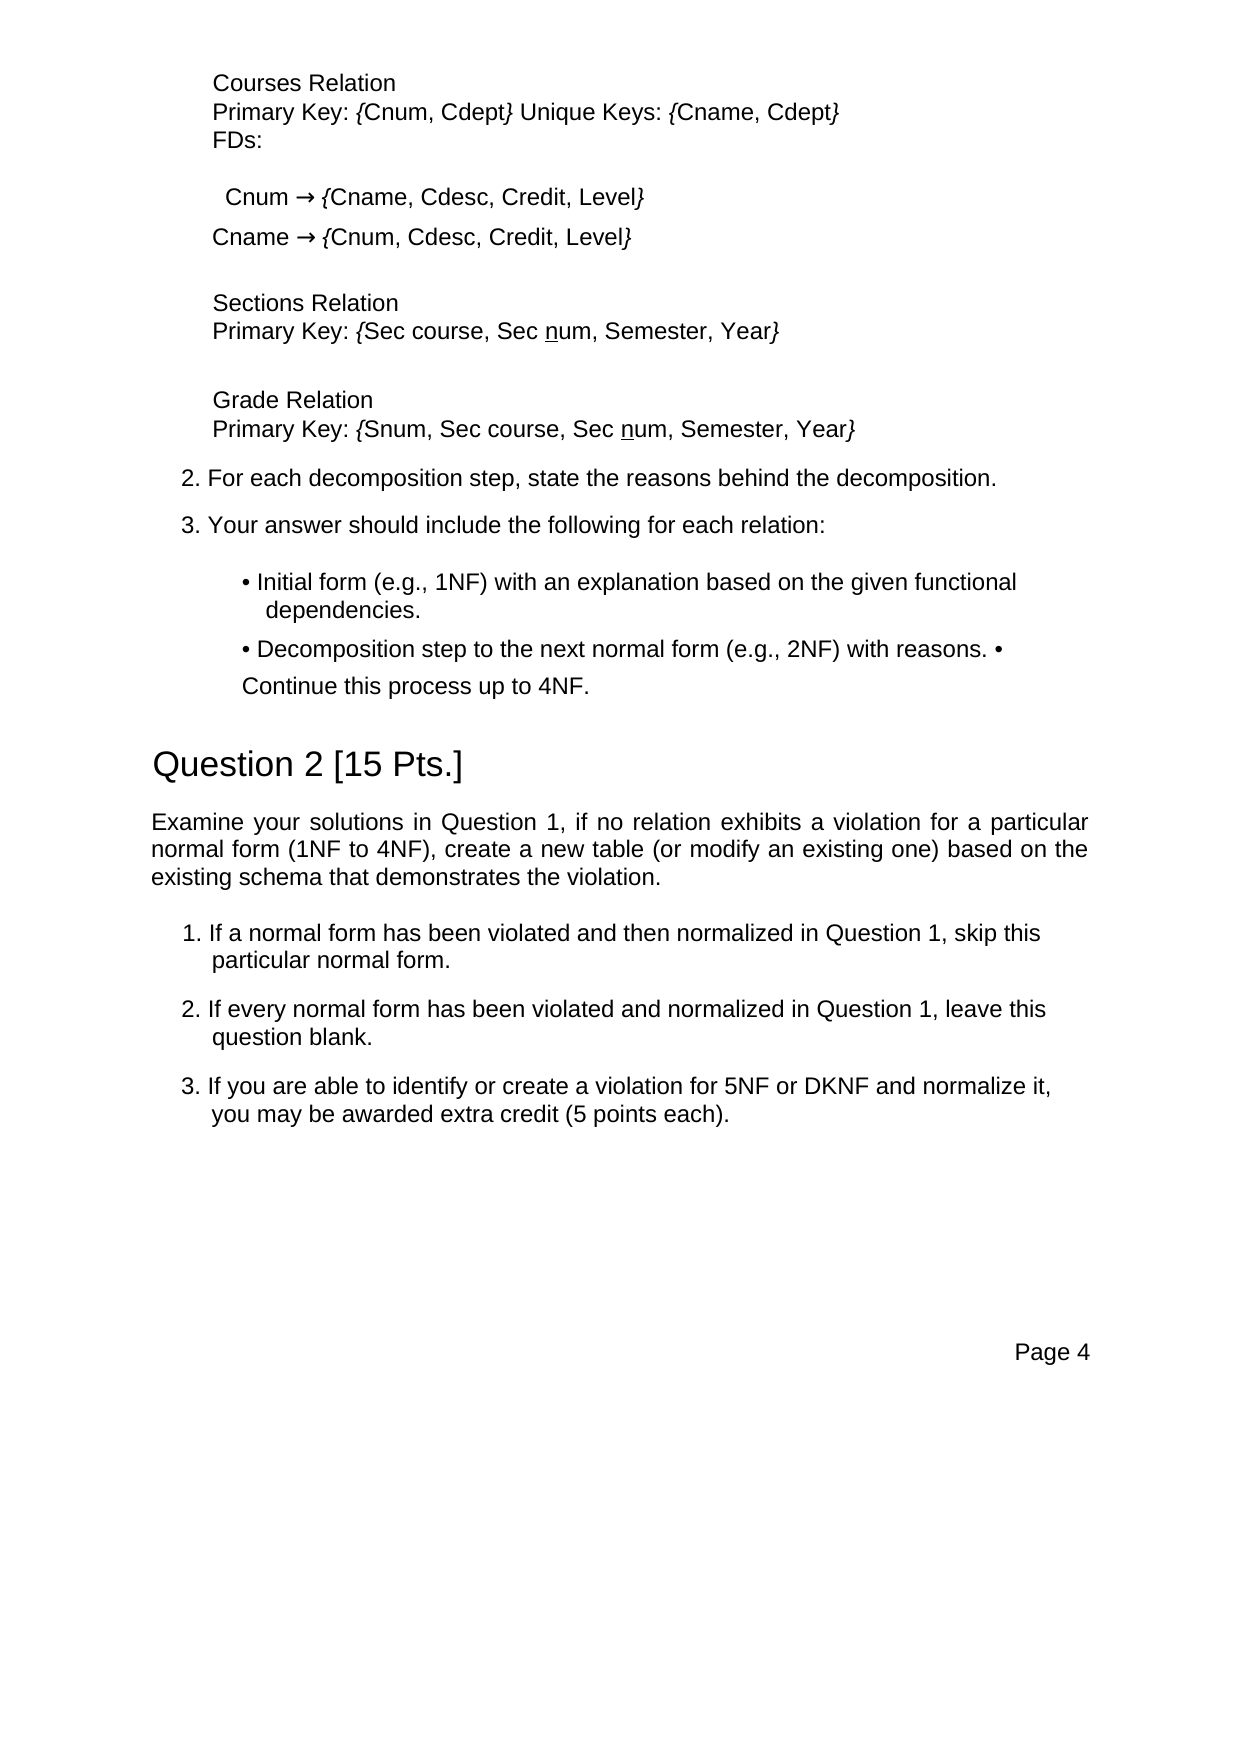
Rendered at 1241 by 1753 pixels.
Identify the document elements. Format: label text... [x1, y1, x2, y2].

text Primary Key: {Sec course, Sec num, Semester, Year} [212, 317, 1091, 344]
text 2. For each decomposition step, state the reasons behind the decomposition. 3. Your answer should include the following for each relation: [181, 464, 998, 538]
text • Decomposition step to the next normal form (e.g., 2NF) with reasons. • Continue this process up to 4NF. [242, 634, 1014, 699]
text FDs: [212, 126, 1091, 154]
text Page 4 [150, 1338, 1090, 1365]
text Primary Key: {Snum, Sec course, Sec num, Semester, Year} [212, 414, 1091, 442]
text Cname → {Cnum, Cdesc, Credit, Level} [212, 219, 1091, 252]
text 3. If you are able to identify or create a violation for 5NF or DKNF and normalize it, you may be awarded extra credit (5 points each). [181, 1072, 1090, 1127]
text 1. If a normal form has been violated and then normalized in Question 1, skip this particular normal form. [182, 918, 1090, 974]
text Courses Relation [212, 69, 1091, 97]
text Cnum → {Cname, Cdesc, Credit, Level} [225, 180, 1091, 212]
text • Initial form (e.g., 1NF) with an explanation based on the given functional dependencies. [242, 568, 1090, 623]
text Examine your solutions in Question 1, if no relation exhibits a violation for a particular normal form (1NF to 4NF), create a new table (or modify an existing one) based on the existing schema that demonstrates the violation. [151, 808, 1090, 891]
text Grade Relation [212, 386, 1091, 414]
text Question 2 [15 Pts.] [152, 743, 1091, 784]
text 2. If every normal form has been violated and normalized in Question 1, leave this question blank. [181, 995, 1090, 1050]
text Primary Key: {Cnum, Cdept} Unique Keys: {Cname, Cdept} [212, 98, 1091, 125]
text Sections Relation [212, 288, 1091, 316]
